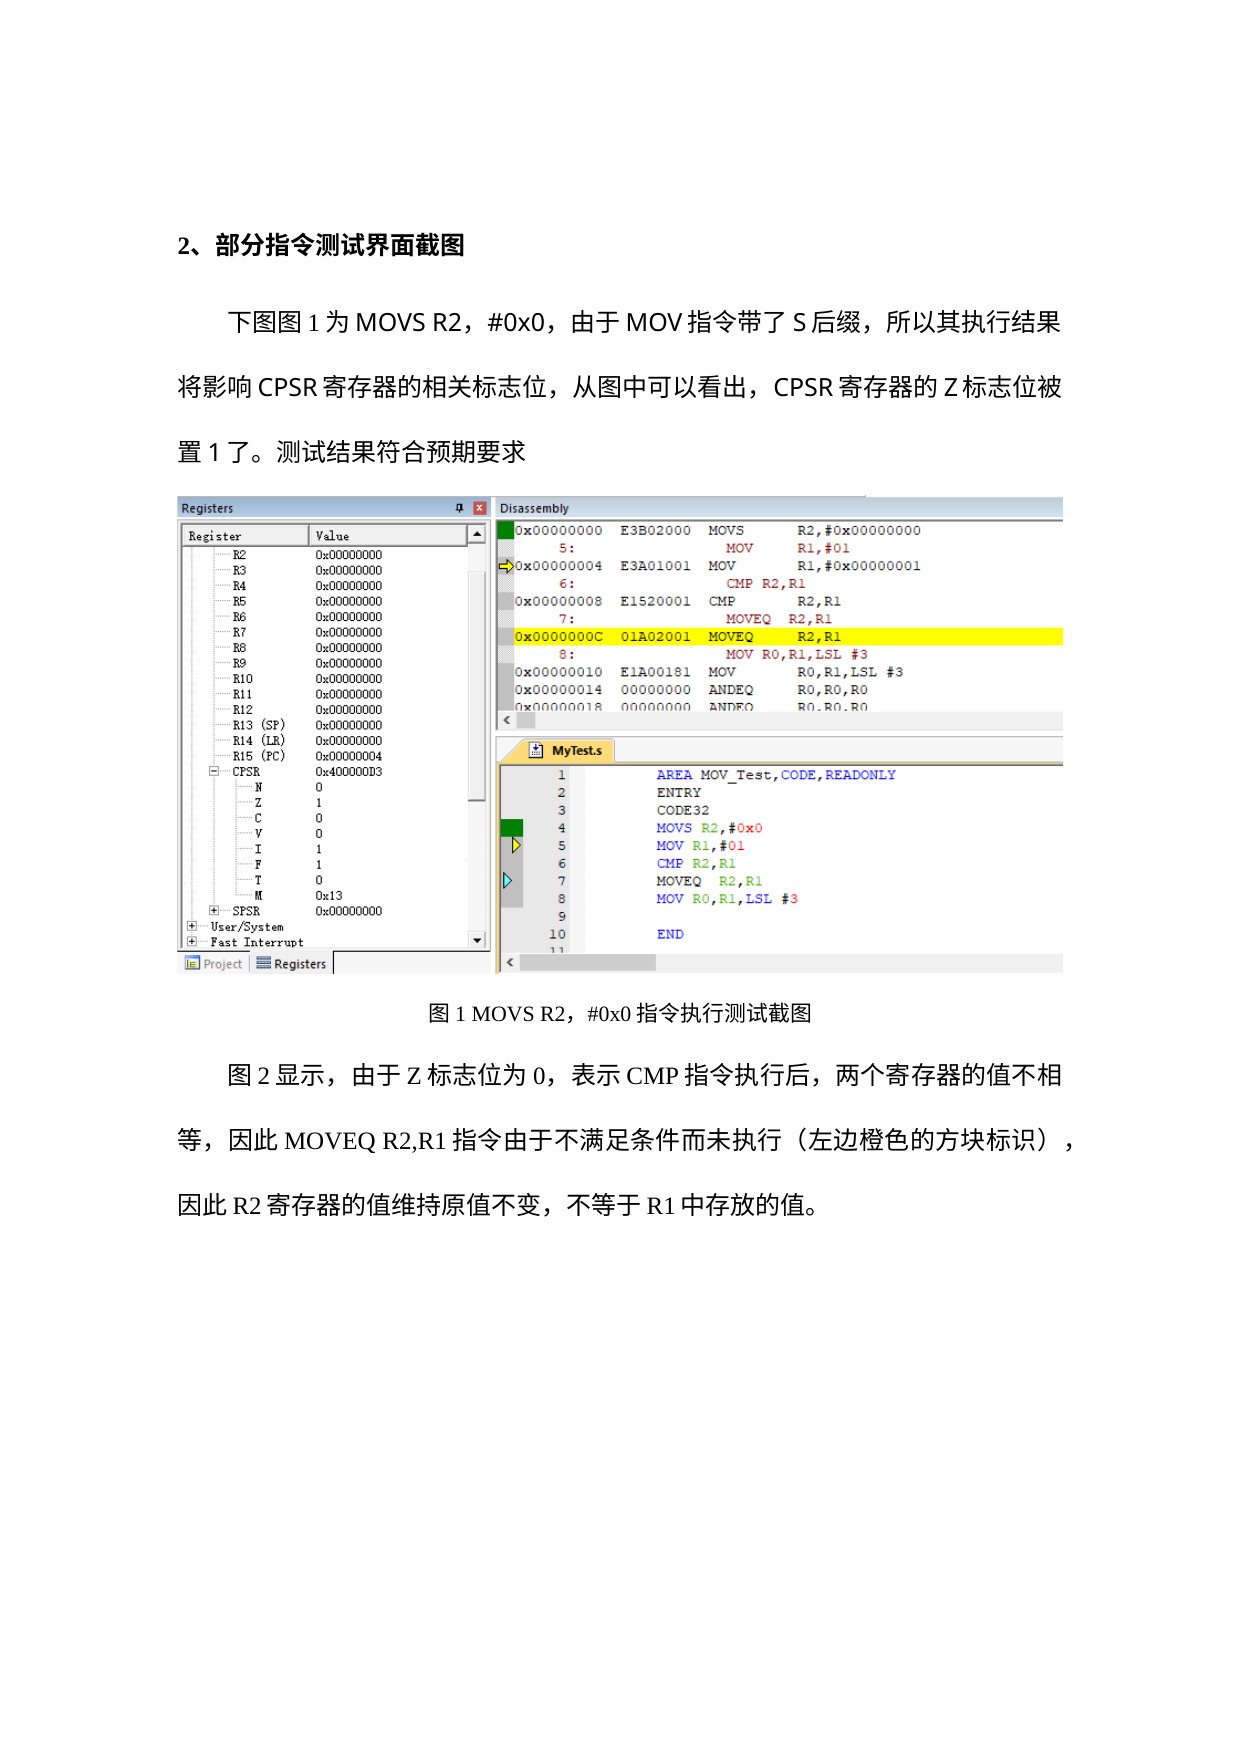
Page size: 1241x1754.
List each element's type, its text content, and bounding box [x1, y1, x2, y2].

text 2、部分指令测试界面截图 [177, 211, 1063, 276]
text 图1 MOVS R2，#0x0 指令执行测试截图 [177, 996, 1063, 1028]
picture [177, 495, 1063, 974]
text 图2显示，由于Z标志位为0，表示CMP指令执行后，两个寄存器的值不相等，因此MOVEQ R2,R1指令由于不满足条件而未执行（左边橙色的方块标识），因此R2寄存器的值维持原值不变，不等于R1中存放的值。 [177, 1041, 1063, 1236]
text 下图图1为MOVS R2，#0x0，由于MOV指令带了S后缀，所以其执行结果将影响CPSR寄存器的相关标志位，从图中可以看出，CPSR寄存器的Z标志位被置1了。测试结果符合预期要求 [177, 288, 1063, 483]
